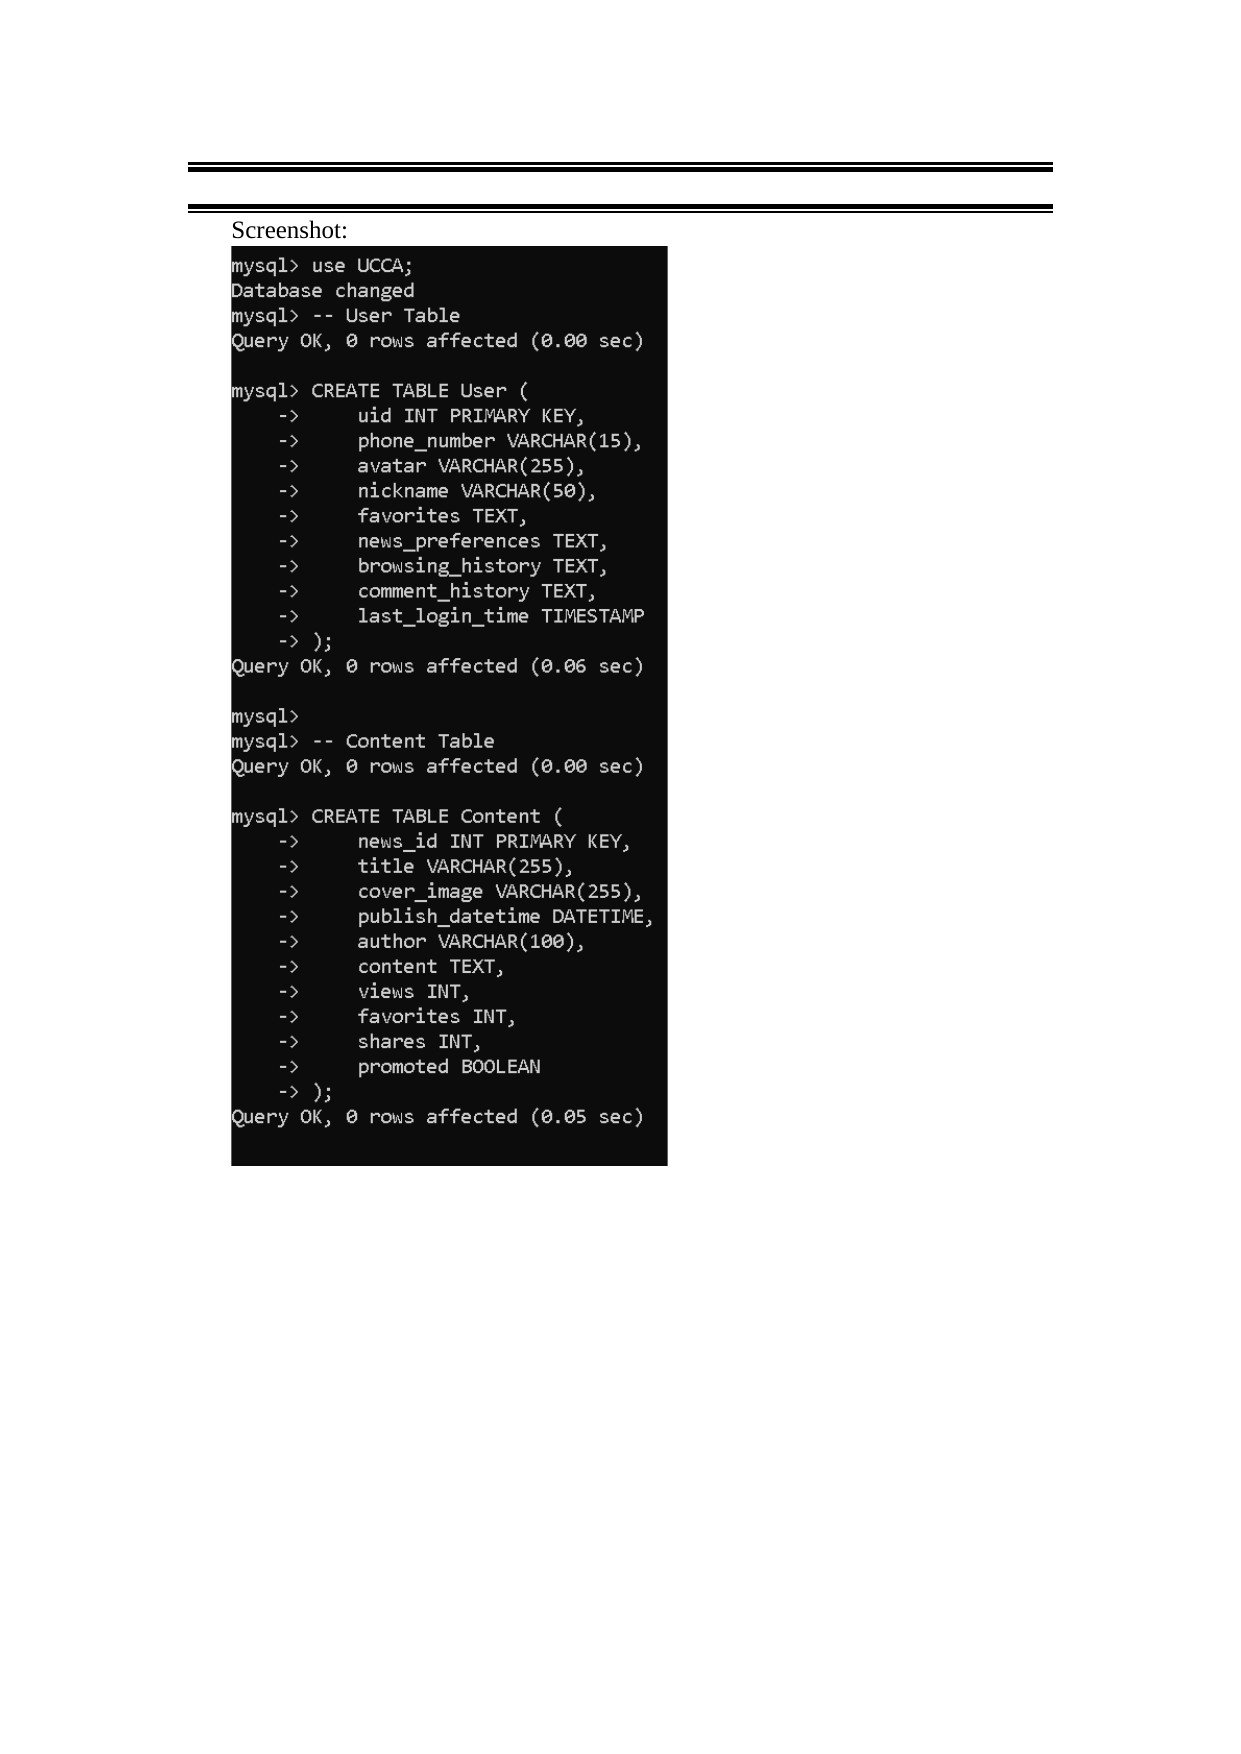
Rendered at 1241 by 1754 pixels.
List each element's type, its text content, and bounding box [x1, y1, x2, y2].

picture [231, 246, 668, 1166]
text Screenshot: [187, 213, 1053, 246]
